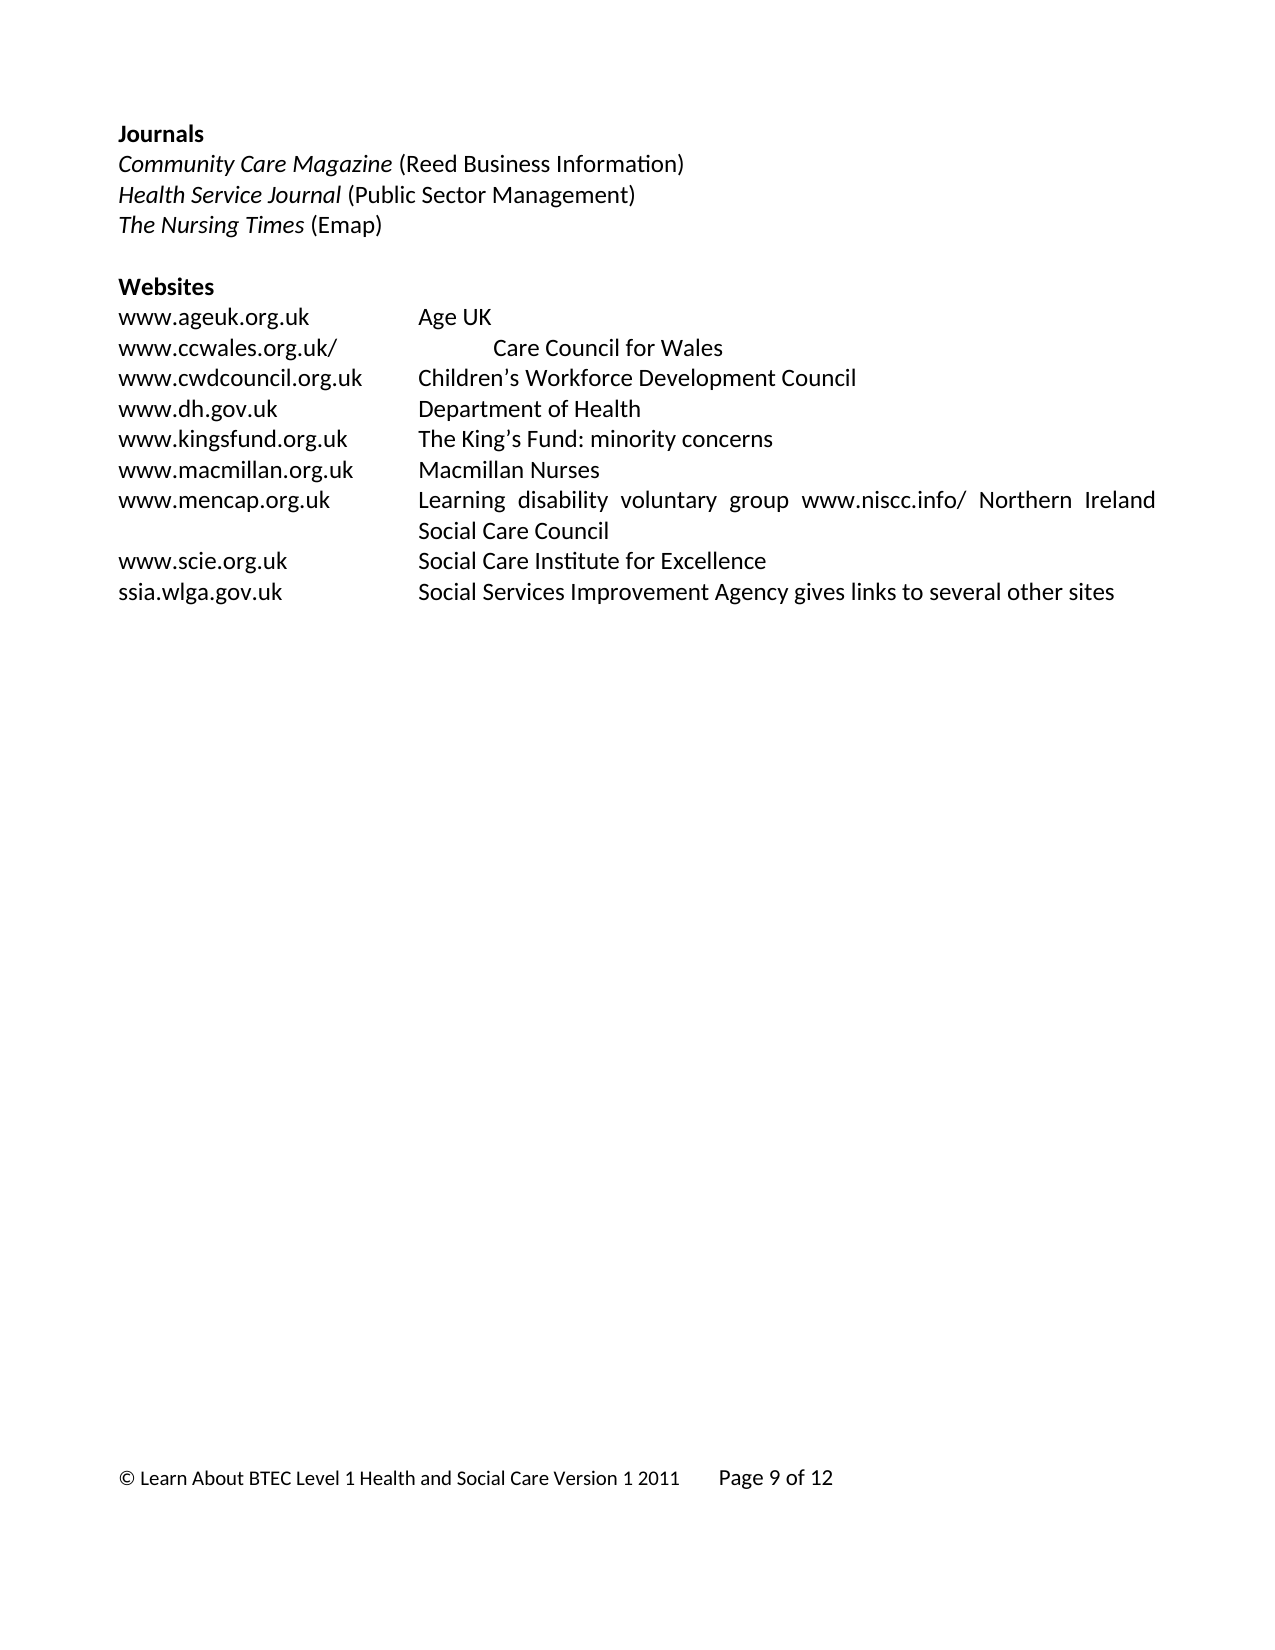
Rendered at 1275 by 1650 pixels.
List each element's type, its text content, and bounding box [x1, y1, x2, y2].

text Community Care Magazine (Reed Business Information) [118, 149, 1157, 179]
text www.mencap.org.uk Learning disability voluntary group www.niscc.info/ Northern Ireland Social Care Council [118, 484, 1157, 545]
text Journals [118, 118, 1157, 149]
text www.kingsfund.org.uk The King’s Fund: minority concerns [118, 423, 1157, 454]
text Health Service Journal (Public Sector Management) [118, 179, 1157, 210]
text www.ageuk.org.uk Age UK [118, 301, 1157, 332]
text Websites [118, 271, 1157, 301]
text The Nursing Times (Emap) [118, 210, 1157, 240]
text www.dh.gov.uk Department of Health [118, 393, 1157, 423]
text www.cwdcouncil.org.uk Children’s Workforce Development Council [118, 362, 1157, 393]
text www.macmillan.org.uk Macmillan Nurses [118, 454, 1157, 484]
text ssia.wlga.gov.uk Social Services Improvement Agency gives links to several other sites [118, 576, 1157, 606]
text www.ccwales.org.uk/ Care Council for Wales [118, 332, 1157, 362]
text www.scie.org.uk Social Care Institute for Excellence [118, 545, 1157, 576]
